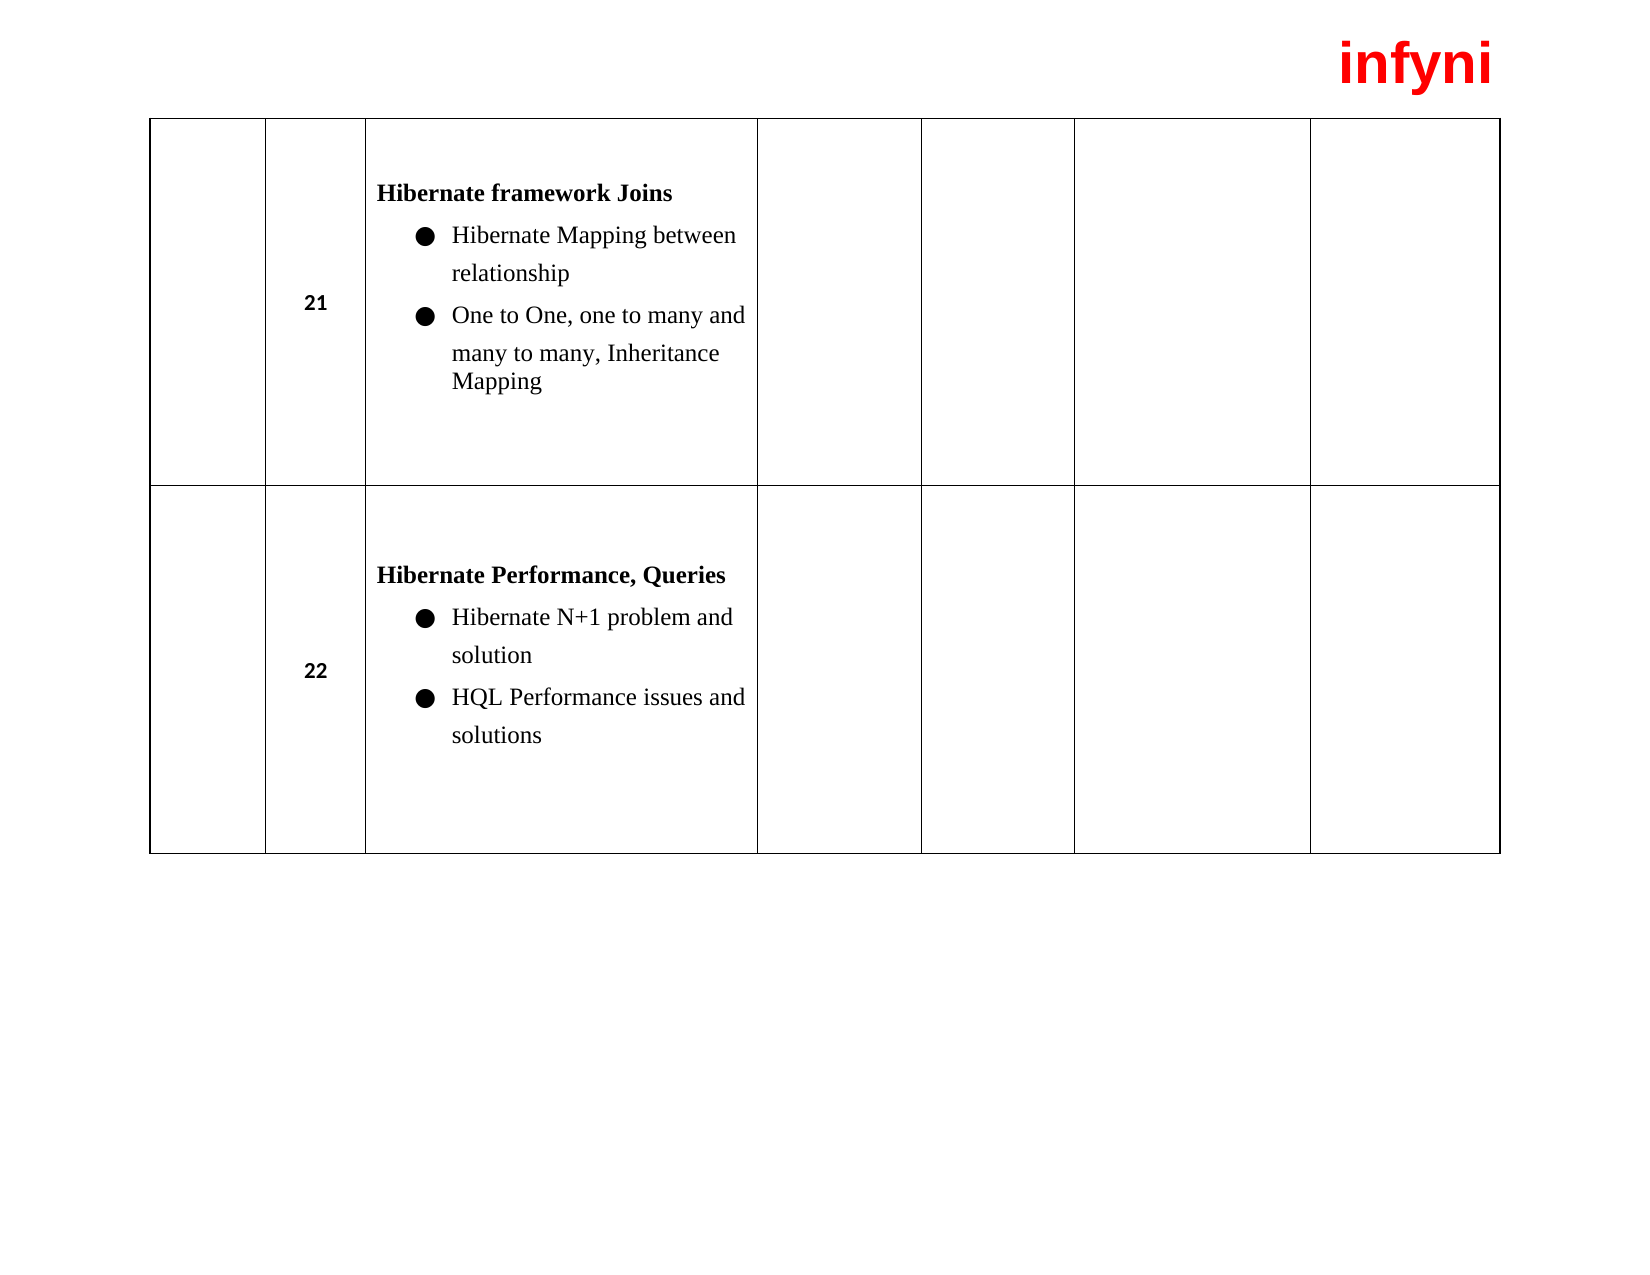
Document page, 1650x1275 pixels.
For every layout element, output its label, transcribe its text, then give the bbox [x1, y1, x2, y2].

table_cell Hibernate framework Joins Hibernate Mapping between relationship One to One, one to many and many to many, Inheritance Mapping [366, 119, 757, 485]
table_cell [1311, 486, 1499, 853]
table_cell [151, 486, 265, 853]
table_cell 21 [266, 119, 365, 485]
table_cell [1075, 486, 1310, 853]
table_cell [922, 486, 1074, 853]
table_cell [151, 119, 265, 485]
table_cell [1311, 119, 1499, 485]
table_cell [758, 119, 921, 485]
table_cell 22 [266, 486, 365, 853]
table_cell [922, 119, 1074, 485]
table_cell Hibernate Performance, Queries Hibernate N+1 problem and solution HQL Performance issues and solutions [366, 486, 757, 853]
table_cell [758, 486, 921, 853]
table_cell [1075, 119, 1310, 485]
